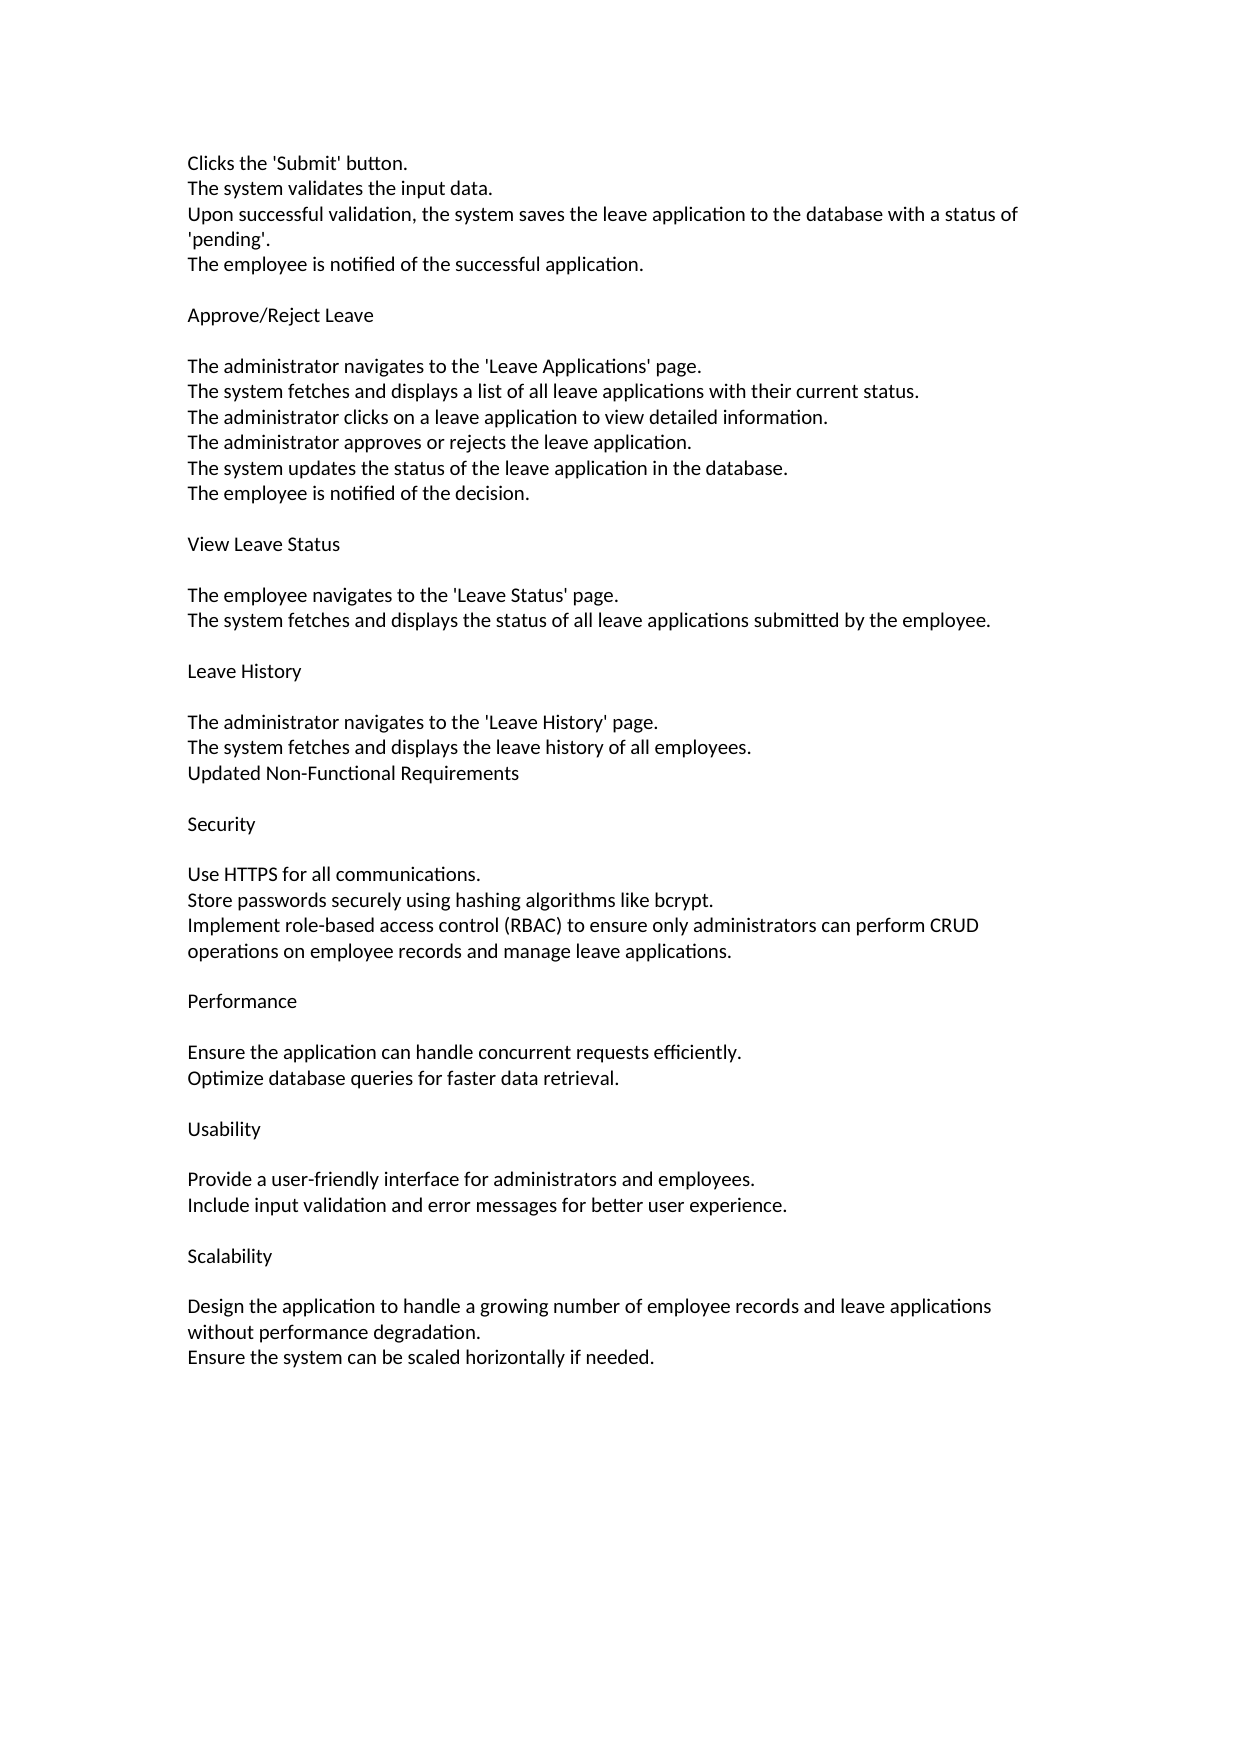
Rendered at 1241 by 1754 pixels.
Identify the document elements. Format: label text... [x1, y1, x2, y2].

text Optimize database queries for faster data retrieval. [187, 1065, 1053, 1090]
text Implement role-based access control (RBAC) to ensure only administrators can perform CRUD operations on employee records and manage leave applications. [187, 912, 1053, 963]
text Ensure the system can be scaled horizontally if needed. [187, 1344, 1053, 1370]
text Performance [187, 989, 1053, 1014]
text The administrator approves or rejects the leave application. [187, 429, 1053, 455]
text The employee is notified of the decision. [187, 480, 1053, 506]
text Scalability [187, 1243, 1053, 1268]
text The system updates the status of the leave application in the database. [187, 455, 1053, 480]
text Include input validation and error messages for better user experience. [187, 1192, 1053, 1217]
text Provide a user-friendly interface for administrators and employees. [187, 1167, 1053, 1192]
text The employee is notified of the successful application. [187, 252, 1053, 277]
text The employee navigates to the 'Leave Status' page. [187, 582, 1053, 607]
text Clicks the 'Submit' button. [187, 150, 1053, 175]
text The system fetches and displays the status of all leave applications submitted by the employee. [187, 607, 1053, 633]
text Approve/Reject Leave [187, 302, 1053, 328]
text The administrator clicks on a leave application to view detailed information. [187, 404, 1053, 429]
text Updated Non-Functional Requirements [187, 760, 1053, 785]
text The administrator navigates to the 'Leave Applications' page. [187, 353, 1053, 379]
text Security [187, 811, 1053, 836]
text Design the application to handle a growing number of employee records and leave applications without performance degradation. [187, 1294, 1053, 1344]
text Ensure the application can handle concurrent requests efficiently. [187, 1039, 1053, 1065]
text View Leave Status [187, 531, 1053, 557]
text The system validates the input data. [187, 175, 1053, 201]
text Leave History [187, 658, 1053, 684]
text Usability [187, 1116, 1053, 1141]
text The system fetches and displays the leave history of all employees. [187, 734, 1053, 760]
text Use HTTPS for all communications. [187, 862, 1053, 887]
text The system fetches and displays a list of all leave applications with their current status. [187, 379, 1053, 404]
text Store passwords securely using hashing algorithms like bcrypt. [187, 887, 1053, 912]
text Upon successful validation, the system saves the leave application to the database with a status of 'pending'. [187, 201, 1053, 252]
text The administrator navigates to the 'Leave History' page. [187, 709, 1053, 734]
